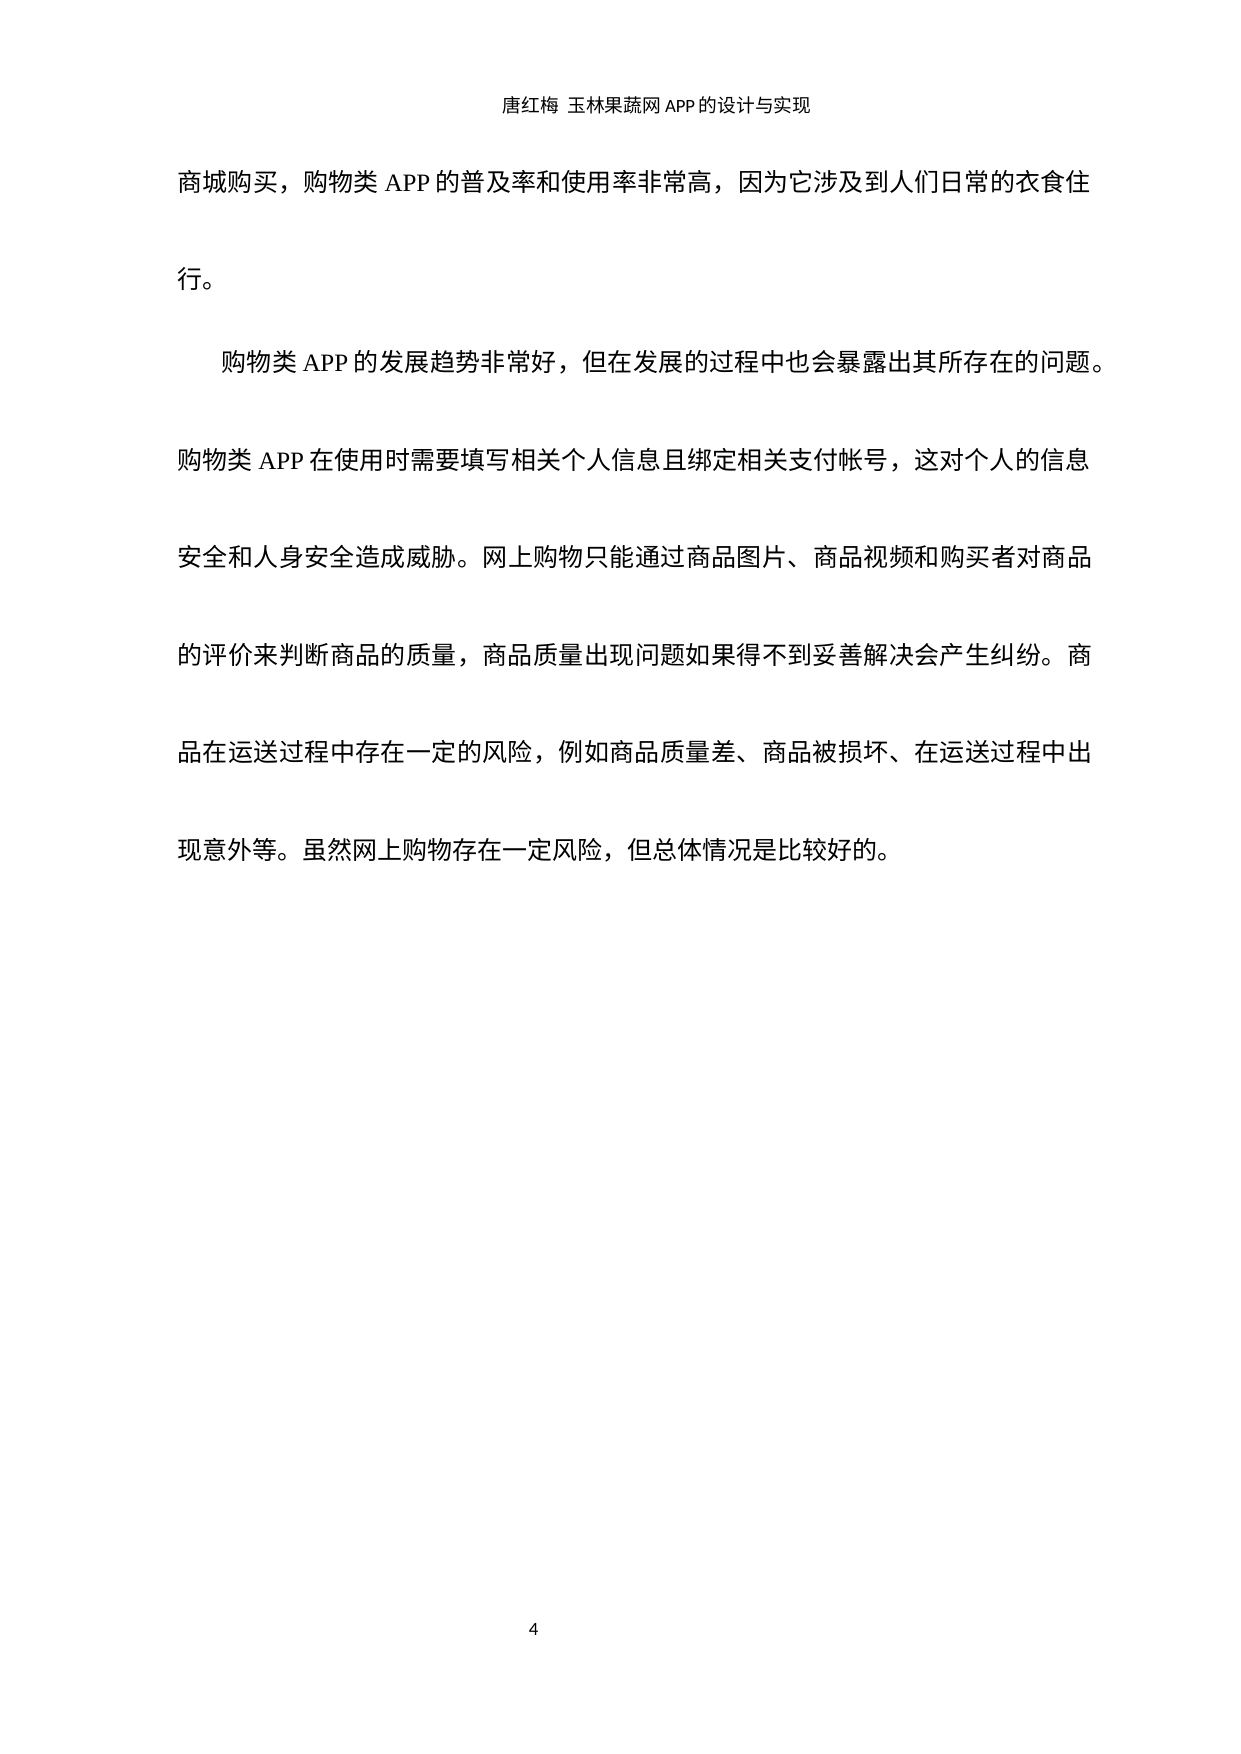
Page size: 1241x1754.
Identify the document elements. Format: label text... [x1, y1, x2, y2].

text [177, 148, 1093, 310]
text 购物类APP的发展趋势非常好，但在发展的过程中也会暴露出其所存在的问题。购物类APP在使用时需要填写相关个人信息且绑定相关支付帐号，这对个人的信息安全和人身安全造成威胁。网上购物只能通过商品图片、商品视频和购买者对商品的评价来判断商品的质量，商品质量出现问题如果得不到妥善解决会产生纠纷。商品在运送过程中存在一定的风险，例如商品质量差、商品被损坏、在运送过程中出现意外等。虽然网上购物存在一定风险，但总体情况是比较好的。 [177, 328, 1093, 881]
